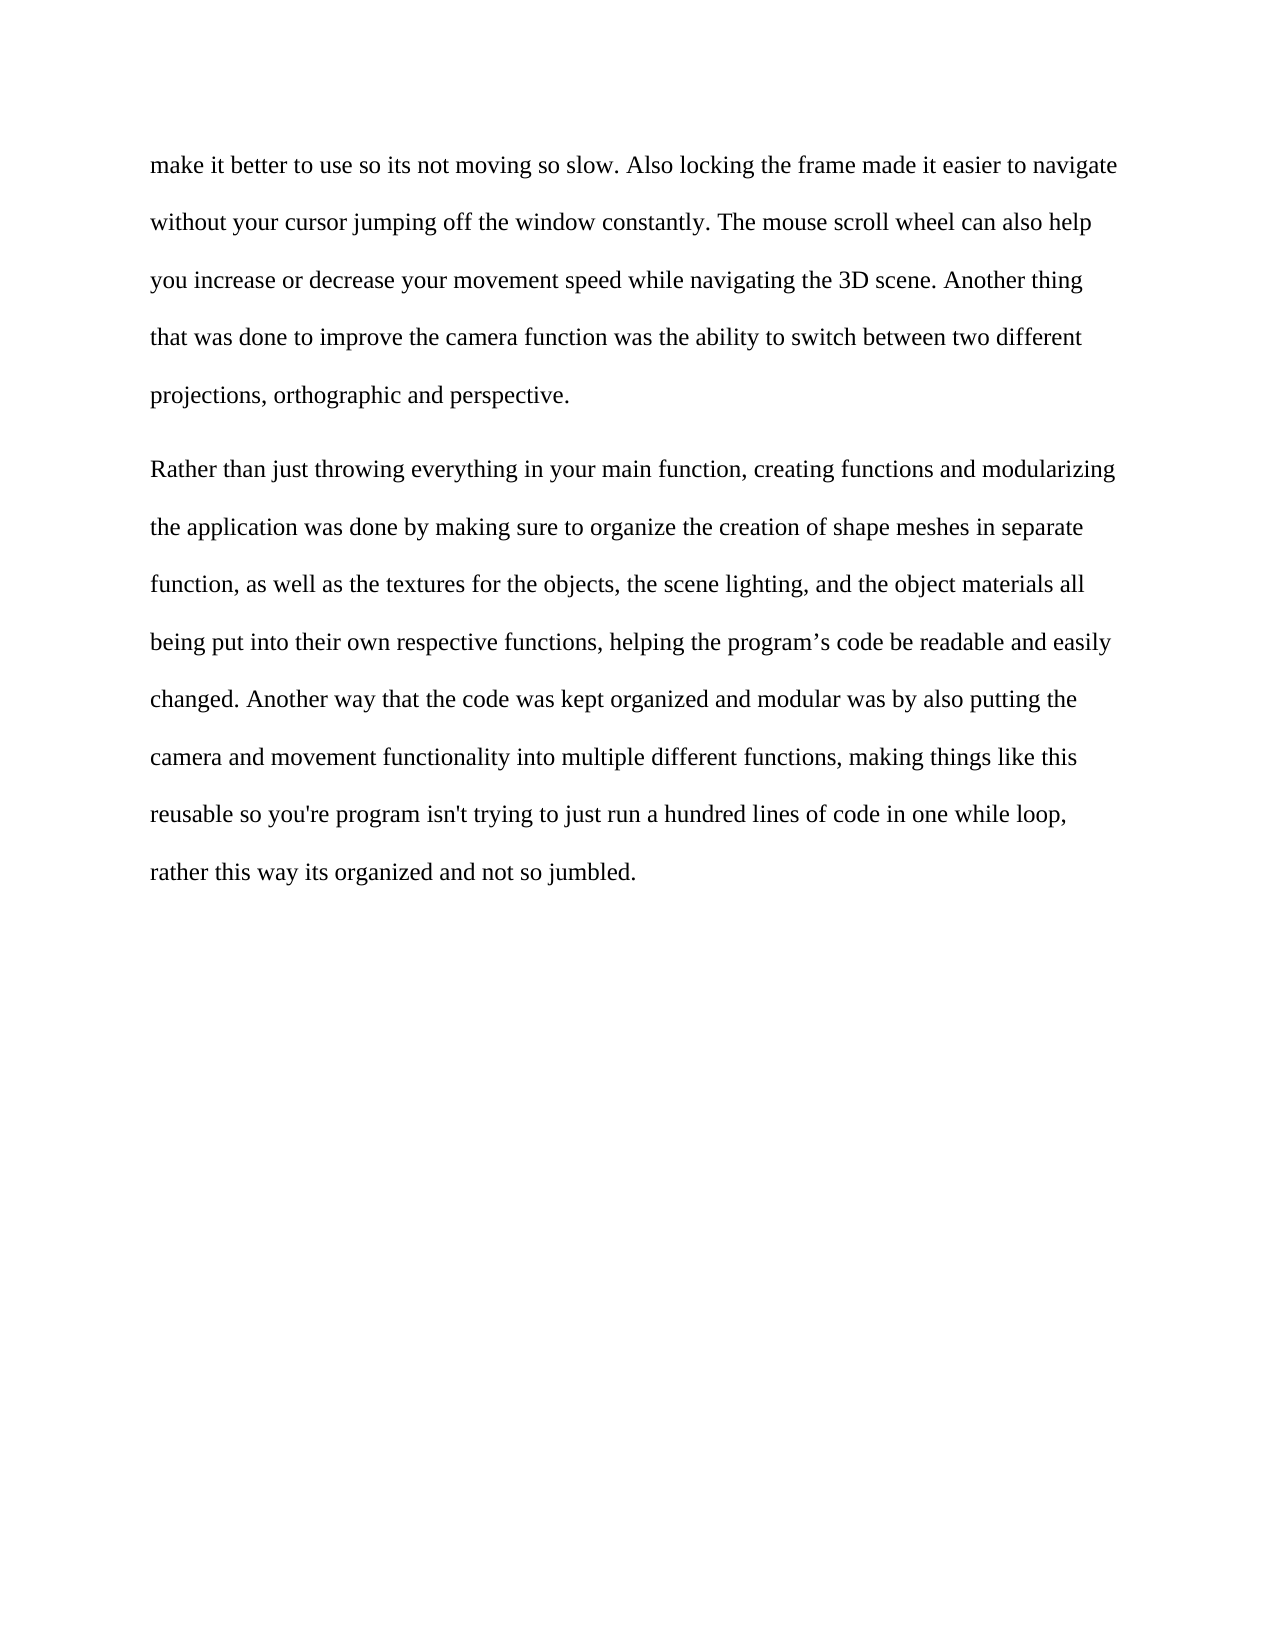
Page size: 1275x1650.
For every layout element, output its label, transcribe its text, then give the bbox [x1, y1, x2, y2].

text Rather than just throwing everything in your main function, creating functions and modularizing the application was done by making sure to organize the creation of shape meshes in separate function, as well as the textures for the objects, the scene lighting, and the object materials all being put into their own respective functions, helping the program’s code be readable and easily changed. Another way that the code was kept organized and modular was by also putting the camera and movement functionality into multiple different functions, making things like this reusable so you're program isn't trying to just run a hundred lines of code in one while loop, rather this way its organized and not so jumbled. [150, 454, 1125, 885]
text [150, 150, 1125, 409]
